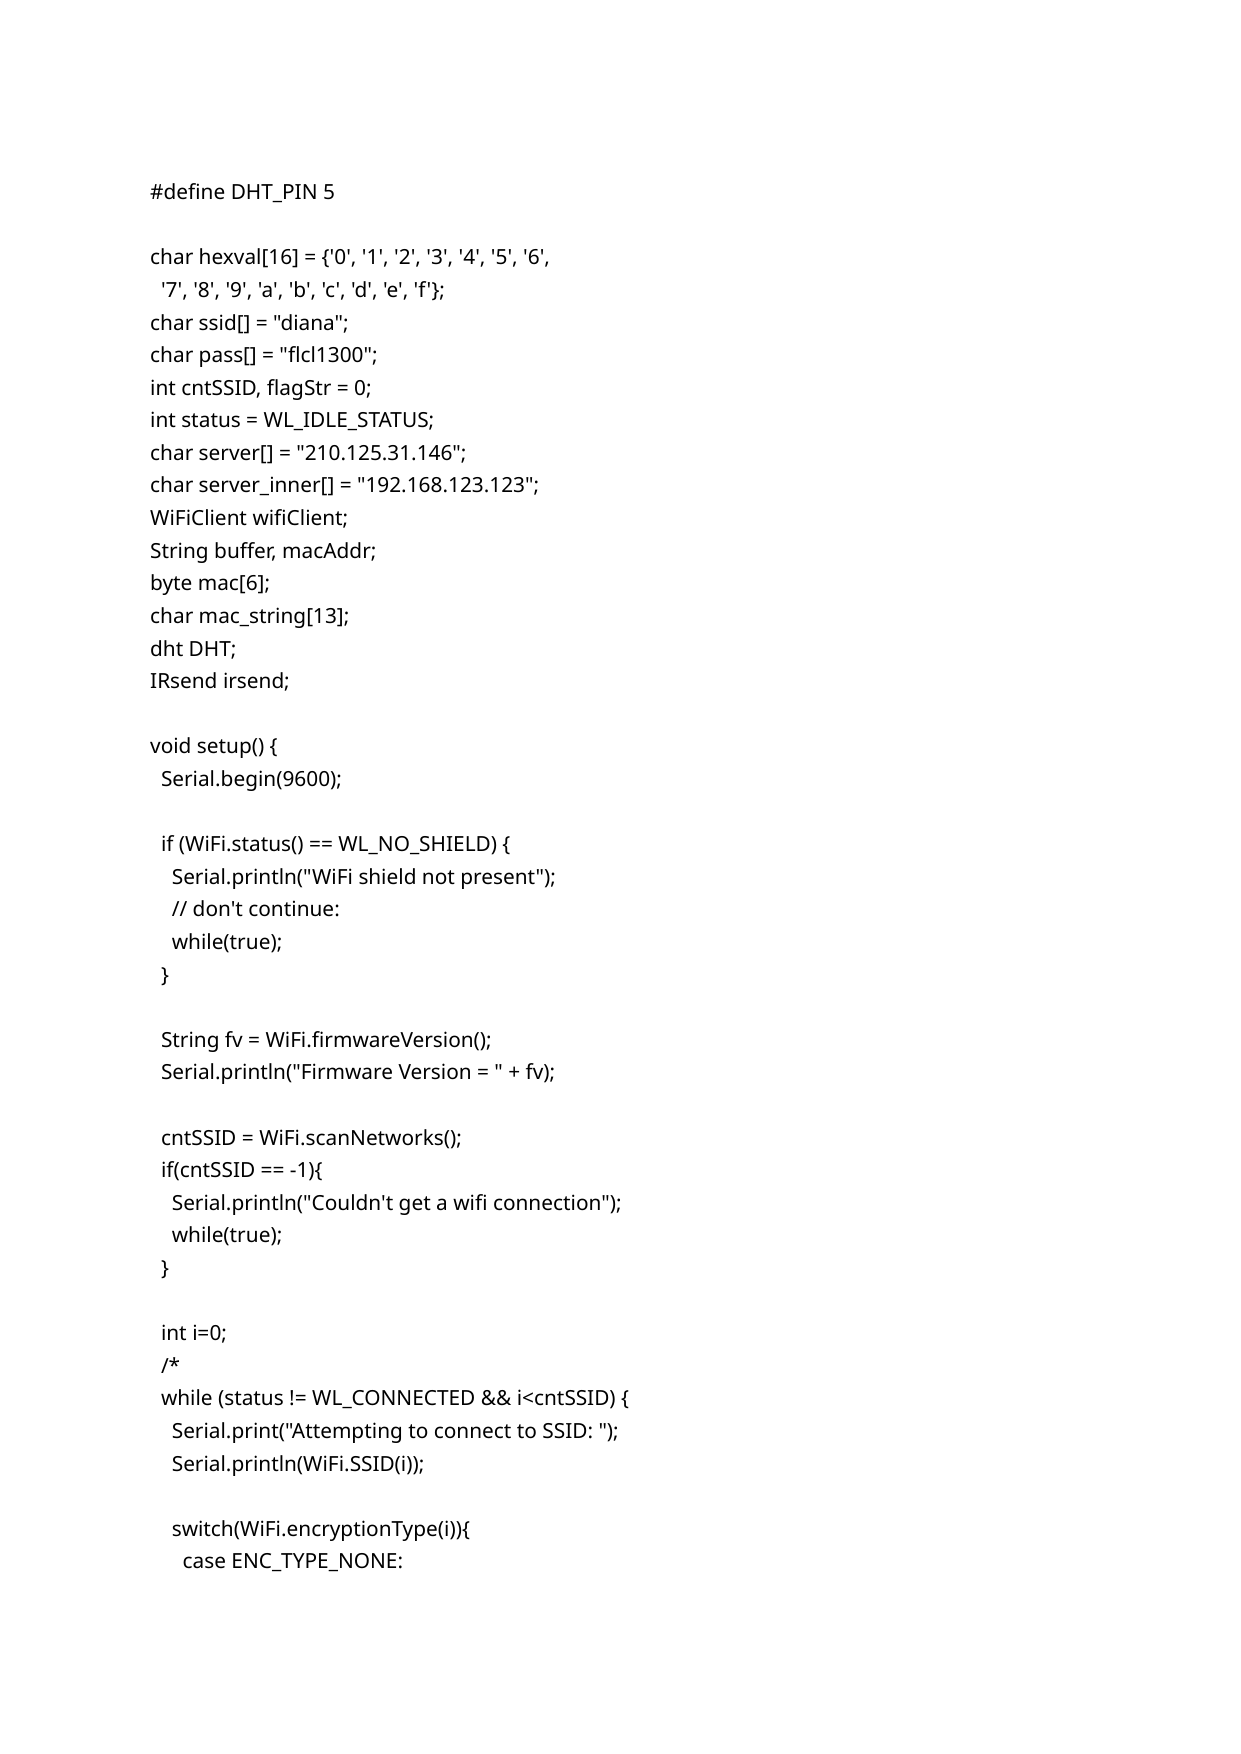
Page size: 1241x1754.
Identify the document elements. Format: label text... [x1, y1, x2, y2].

text Serial.println(WiFi.SSID(i)); [150, 1449, 1090, 1477]
text cntSSID = WiFi.scanNetworks(); [150, 1123, 1090, 1151]
text case ENC_TYPE_NONE: [150, 1547, 1090, 1575]
text char server_inner[] = "192.168.123.123"; [150, 471, 1090, 499]
text int cntSSID, flagStr = 0; [150, 373, 1090, 401]
text WiFiClient wifiClient; [150, 503, 1090, 532]
text if (WiFi.status() == WL_NO_SHIELD) { [150, 829, 1090, 858]
text char hexval[16] = {'0', '1', '2', '3', '4', '5', '6', [150, 242, 1090, 271]
text int status = WL_IDLE_STATUS; [150, 405, 1090, 434]
text if(cntSSID == -1){ [150, 1155, 1090, 1184]
text while(true); [150, 1221, 1090, 1249]
text void setup() { [150, 731, 1090, 760]
text Serial.begin(9600); [150, 764, 1090, 792]
text while (status != WL_CONNECTED && i<cntSSID) { [150, 1383, 1090, 1412]
text #define DHT_PIN 5 [150, 177, 1090, 206]
text '7', '8', '9', 'a', 'b', 'c', 'd', 'e', 'f'}; [150, 275, 1090, 303]
text char pass[] = "flcl1300"; [150, 340, 1090, 369]
text int i=0; [150, 1318, 1090, 1347]
text Serial.println("Couldn't get a wifi connection"); [150, 1188, 1090, 1216]
text while(true); [150, 927, 1090, 956]
text // don't continue: [150, 894, 1090, 923]
text } [150, 960, 1090, 988]
text /* [150, 1351, 1090, 1379]
text switch(WiFi.encryptionType(i)){ [150, 1514, 1090, 1542]
text Serial.print("Attempting to connect to SSID: "); [150, 1416, 1090, 1444]
text IRsend irsend; [150, 666, 1090, 695]
text Serial.println("WiFi shield not present"); [150, 862, 1090, 890]
text } [150, 1253, 1090, 1282]
text byte mac[6]; [150, 568, 1090, 597]
text Serial.println("Firmware Version = " + fv); [150, 1057, 1090, 1086]
text char server[] = "210.125.31.146"; [150, 438, 1090, 466]
text String fv = WiFi.firmwareVersion(); [150, 1025, 1090, 1053]
text String buffer, macAddr; [150, 536, 1090, 564]
text char ssid[] = "diana"; [150, 308, 1090, 336]
text char mac_string[13]; [150, 601, 1090, 629]
text dht DHT; [150, 634, 1090, 662]
